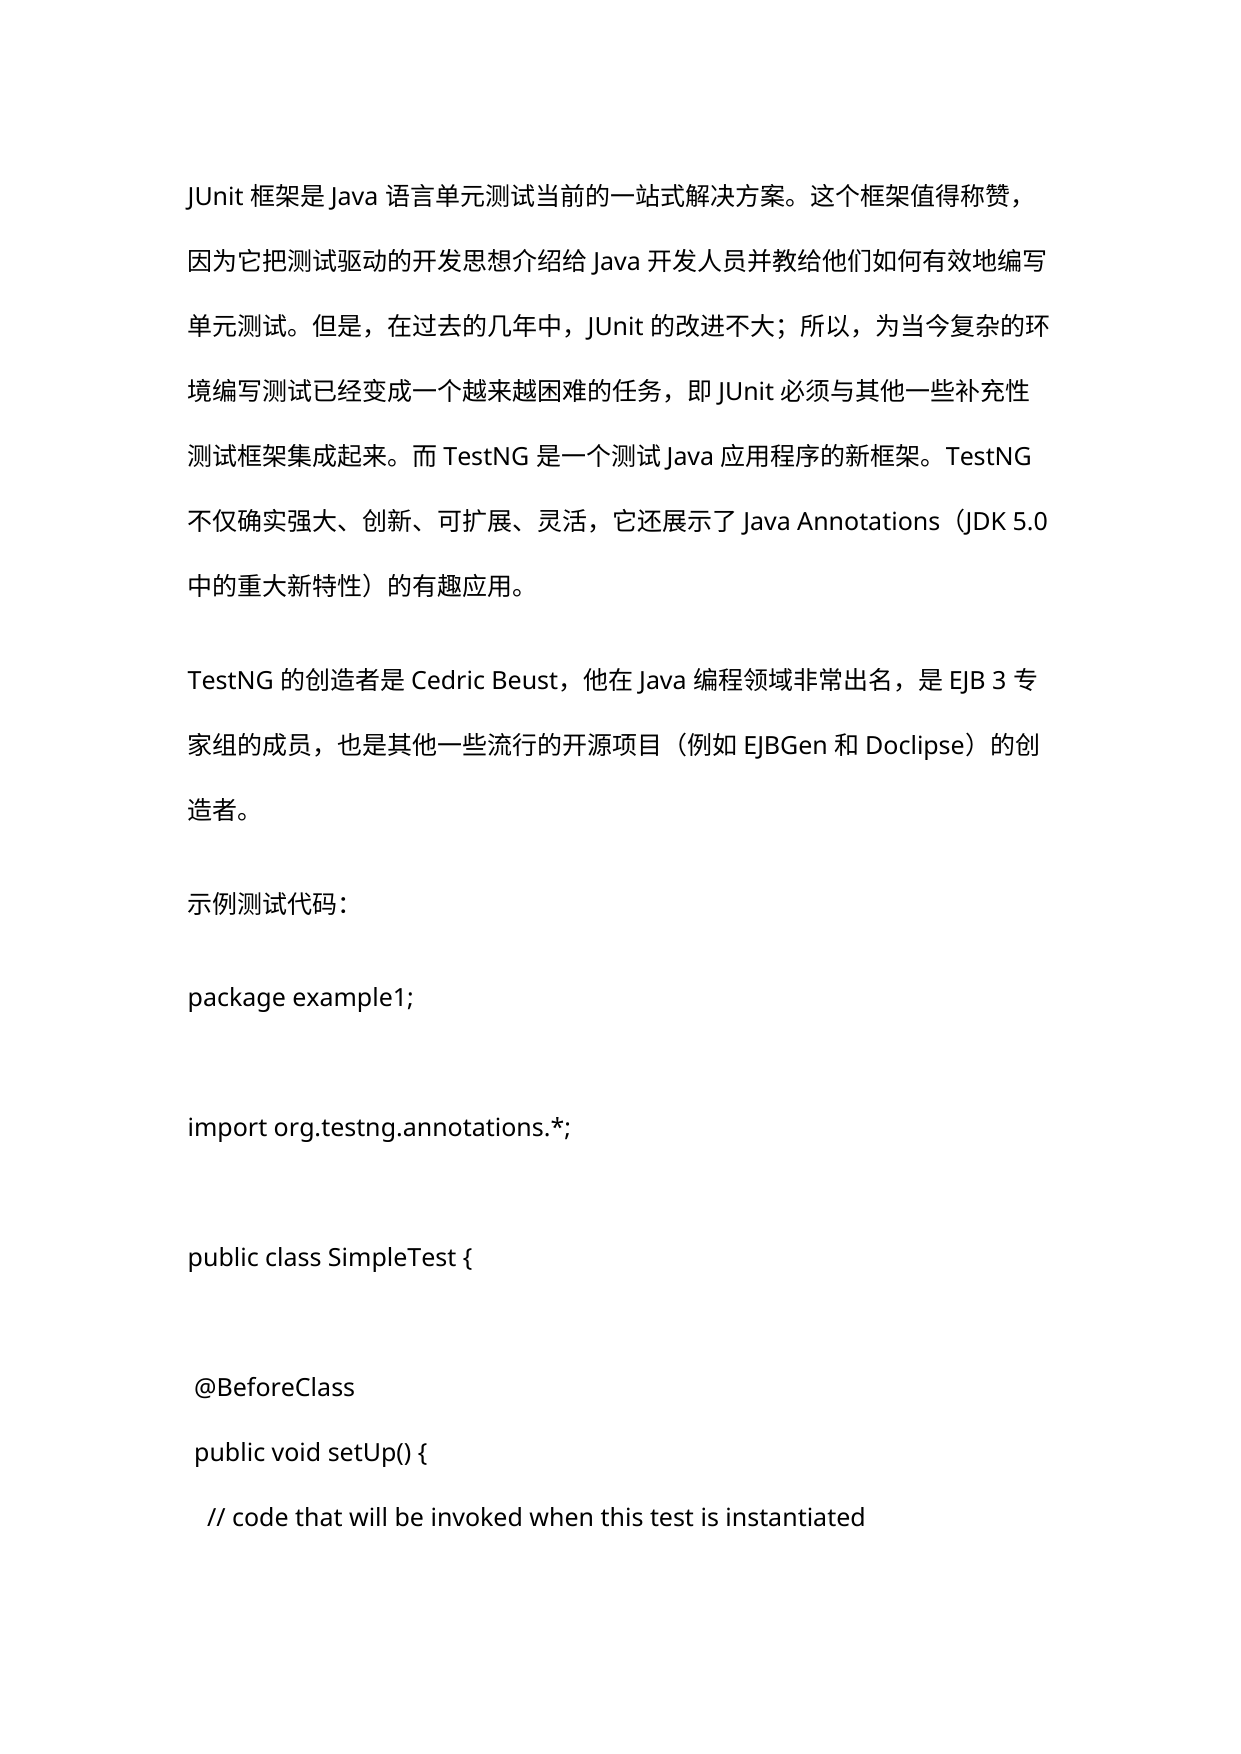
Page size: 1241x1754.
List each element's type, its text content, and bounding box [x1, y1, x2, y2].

text TestNG 的创造者是 Cedric Beust，他在 Java 编程领域非常出名，是 EJB 3 专家组的成员，也是其他一些流行的开源项目（例如 EJBGen 和 Doclipse）的创造者。 [187, 646, 1053, 841]
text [187, 964, 1053, 1549]
text JUnit 框架是 Java 语言单元测试当前的一站式解决方案。这个框架值得称赞，因为它把测试驱动的开发思想介绍给 Java 开发人员并教给他们如何有效地编写单元测试。但是，在过去的几年中，JUnit 的改进不大；所以，为当今复杂的环境编写测试已经变成一个越来越困难的任务，即 JUnit 必须与其他一些补充性测试框架集成起来。而 TestNG 是一个测试 Java 应用程序的新框架。TestNG 不仅确实强大、创新、可扩展、灵活，它还展示了 Java Annotations（JDK 5.0 中的重大新特性）的有趣应用。 [187, 162, 1053, 617]
text 示例测试代码： [187, 870, 1053, 935]
